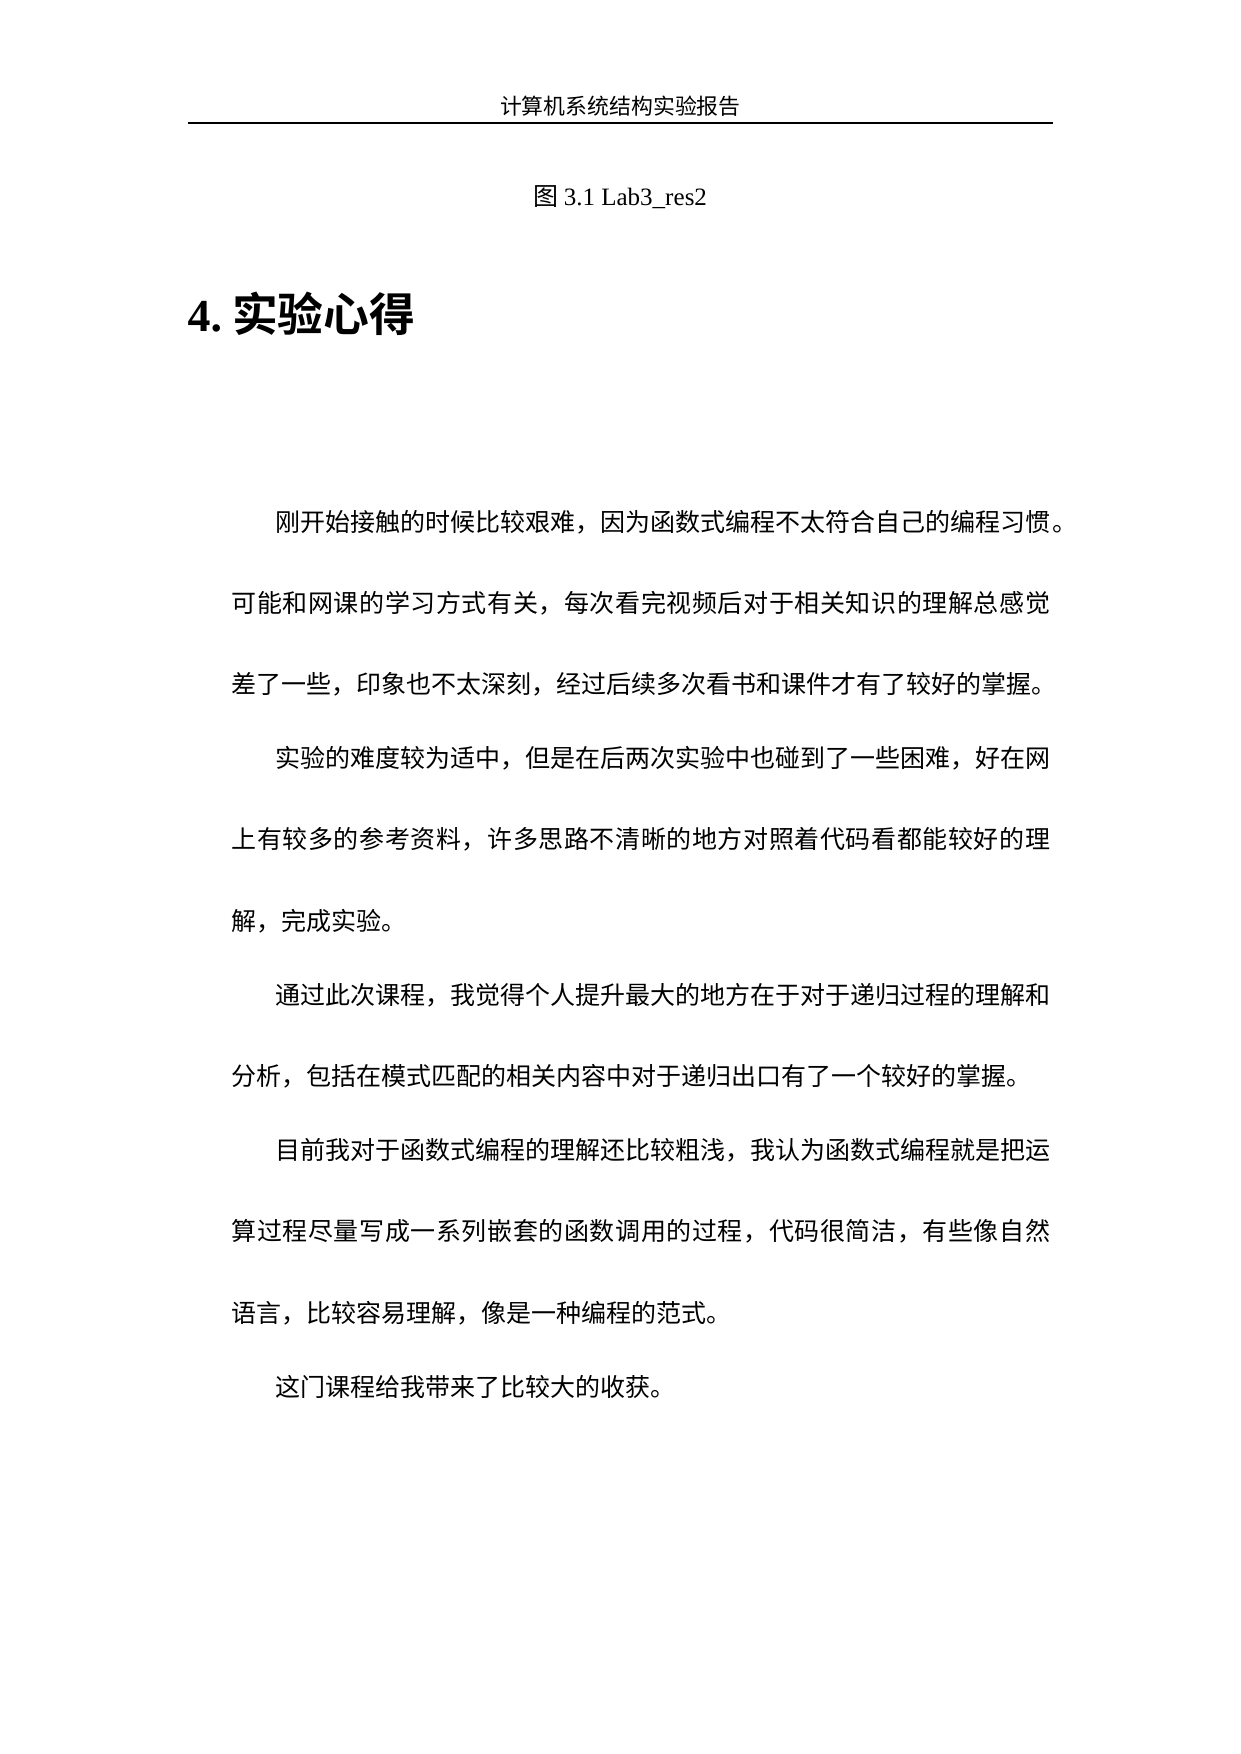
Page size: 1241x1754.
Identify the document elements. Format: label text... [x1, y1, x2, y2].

subtitle 实验心得 [187, 262, 1053, 360]
text 图3.1 Lab3_res2 [187, 162, 1053, 227]
text 这门课程给我带来了比较大的收获。 [231, 1353, 1053, 1418]
text 刚开始接触的时候比较艰难，因为函数式编程不太符合自己的编程习惯。可能和网课的学习方式有关，每次看完视频后对于相关知识的理解总感觉差了一些，印象也不太深刻，经过后续多次看书和课件才有了较好的掌握。 [231, 488, 1053, 715]
text 实验的难度较为适中，但是在后两次实验中也碰到了一些困难，好在网上有较多的参考资料，许多思路不清晰的地方对照着代码看都能较好的理解，完成实验。 [231, 724, 1053, 952]
text 通过此次课程，我觉得个人提升最大的地方在于对于递归过程的理解和分析，包括在模式匹配的相关内容中对于递归出口有了一个较好的掌握。 [231, 961, 1053, 1107]
text 目前我对于函数式编程的理解还比较粗浅，我认为函数式编程就是把运算过程尽量写成一系列嵌套的函数调用的过程，代码很简洁，有些像自然语言，比较容易理解，像是一种编程的范式。 [231, 1116, 1053, 1344]
